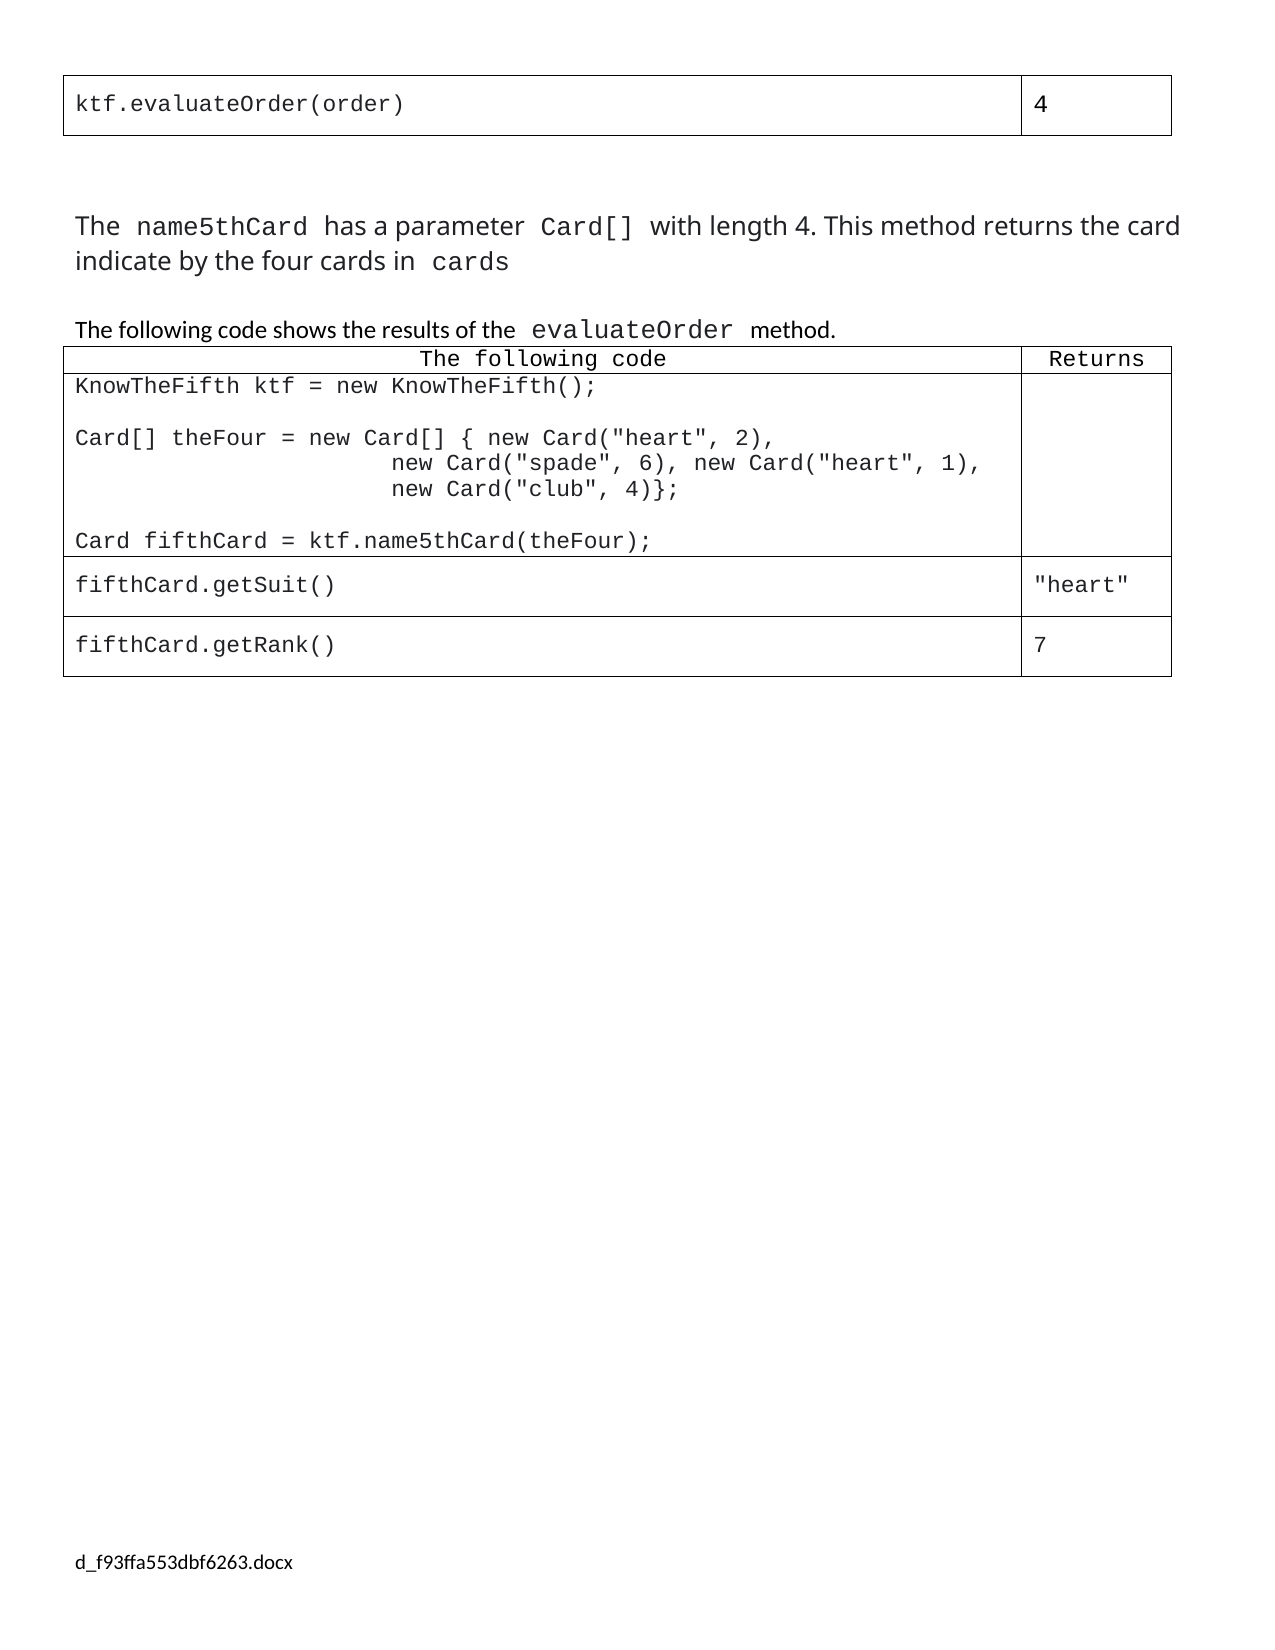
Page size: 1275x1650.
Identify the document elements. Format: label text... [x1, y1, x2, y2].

text The name5thCard has a parameter Card[] with length 4. This method returns the card indicate by the four cards in cards [120, 207, 324, 243]
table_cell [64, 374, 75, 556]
table_header Returns [1022, 347, 1171, 373]
table_cell 4 [1022, 76, 1171, 135]
table_cell "heart" [1022, 557, 1171, 616]
table_cell 7 [1022, 617, 1171, 676]
table_cell ktf.evaluateOrder(order) [64, 76, 1021, 135]
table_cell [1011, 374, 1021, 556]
table_cell fifthCard.getRank() [64, 617, 1021, 676]
text The following code shows the results of the evaluateOrder method. [75, 314, 1200, 346]
table_cell [1022, 374, 1171, 556]
text The name5thCard has a parameter Card[] with length 4. This method returns the card indicate by the four cards in cards [416, 207, 1200, 278]
table_header The following code [64, 347, 1021, 373]
table_cell fifthCard.getSuit() [64, 557, 1021, 616]
